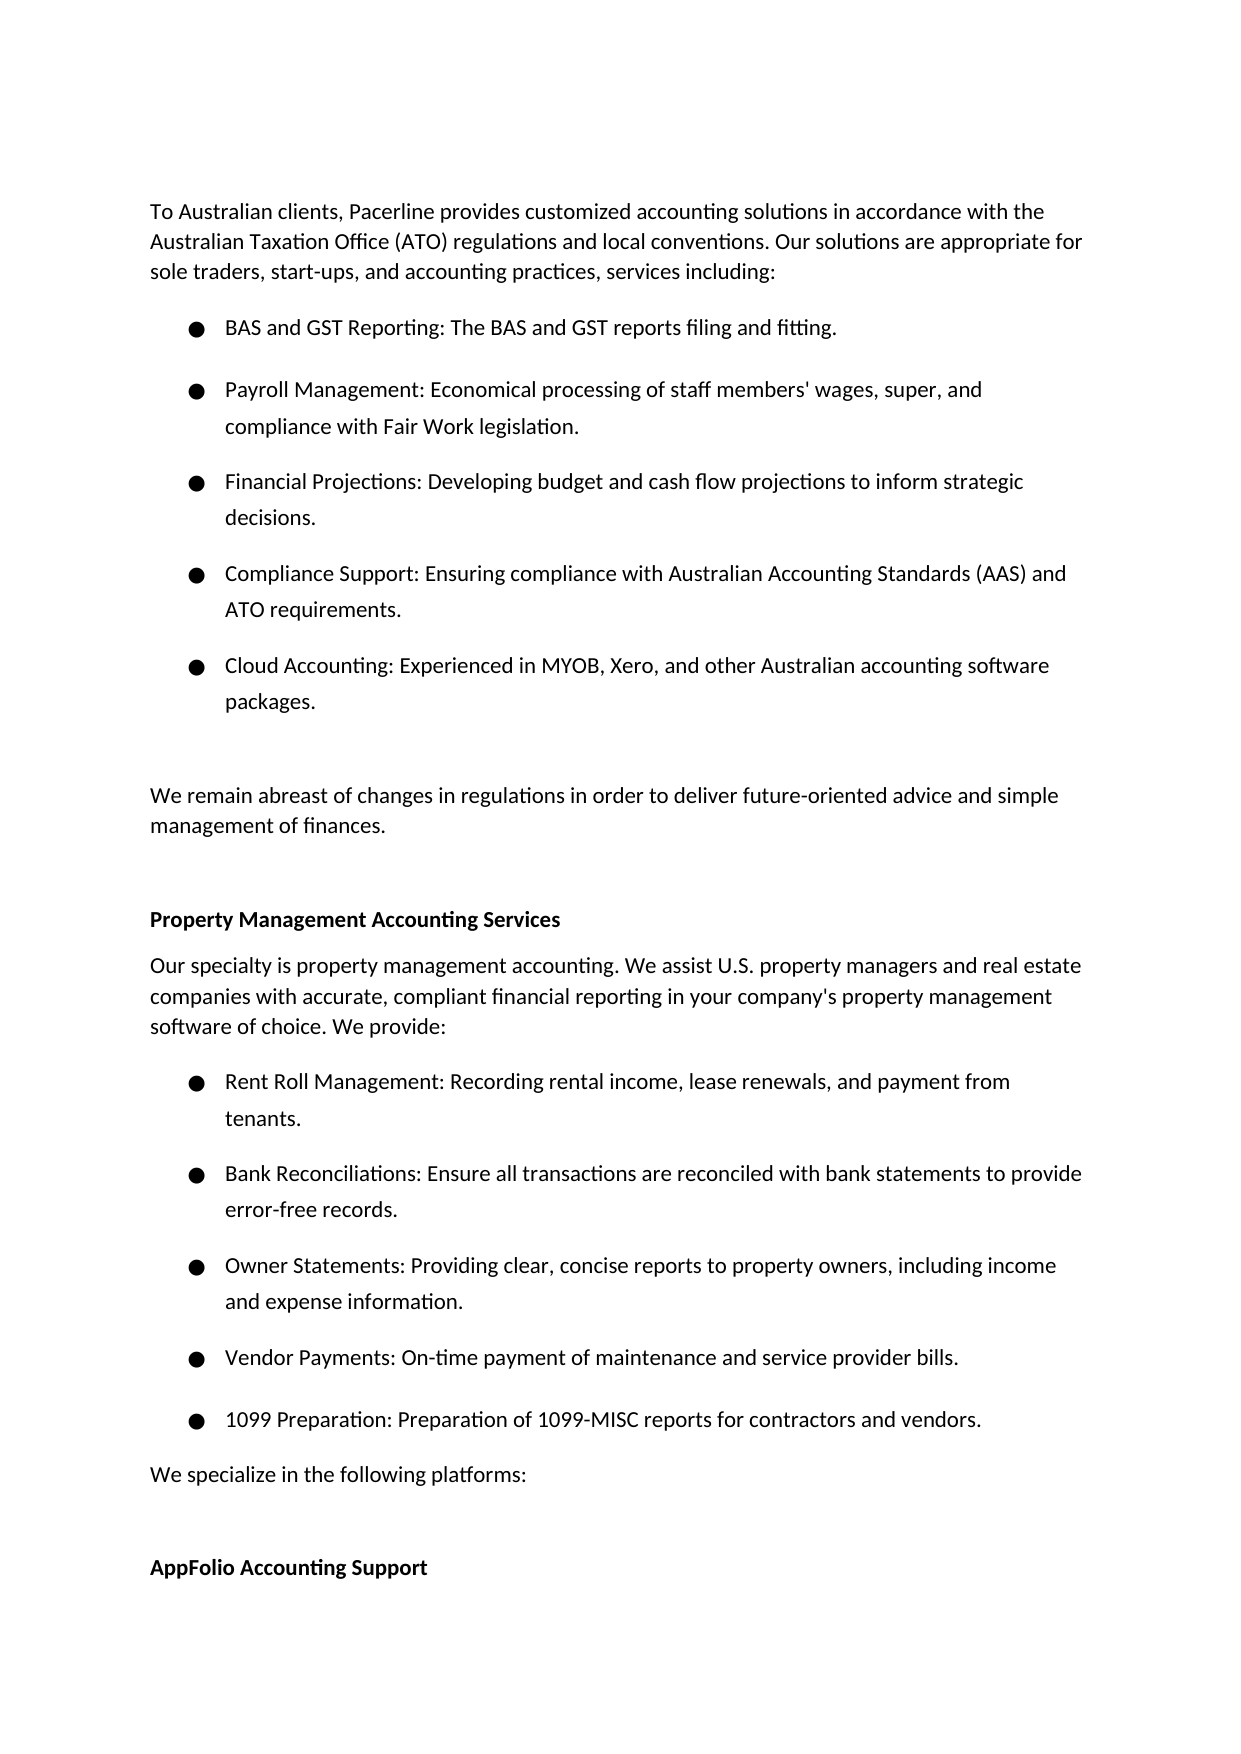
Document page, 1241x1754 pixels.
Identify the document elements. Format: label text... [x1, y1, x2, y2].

list Bank Reconciliations: Ensure all transactions are reconciled with bank statements to provide error-free records. [187, 1151, 1090, 1224]
text Property Management Accounting Services [150, 905, 1090, 933]
list Cloud Accounting: Experienced in MYOB, Xero, and other Australian accounting software packages. [187, 642, 1090, 715]
text To Australian clients, Pacerline provides customized accounting solutions in accordance with the Australian Taxation Office (ATO) regulations and local conventions. Our solutions are appropriate for sole traders, start-ups, and accounting practices, services including: [150, 197, 1090, 285]
list Vendor Payments: On-time payment of maintenance and service provider bills. [187, 1334, 1090, 1377]
list Financial Projections: Developing budget and cash flow projections to inform strategic decisions. [187, 459, 1090, 532]
list Owner Statements: Providing clear, concise reports to property owners, including income and expense information. [187, 1242, 1090, 1315]
text We remain abreast of changes in regulations in order to deliver future-oriented advice and simple management of finances. [150, 781, 1090, 839]
list Compliance Support: Ensuring compliance with Australian Accounting Standards (AAS) and ATO requirements. [187, 550, 1090, 623]
text We specialize in the following platforms: [150, 1460, 1090, 1488]
text AppFolio Accounting Support [150, 1553, 1090, 1581]
list 1099 Preparation: Preparation of 1099-MISC reports for contractors and vendors. [187, 1397, 1090, 1440]
list Rent Roll Management: Recording rental income, lease renewals, and payment from tenants. [187, 1059, 1090, 1132]
list Payroll Management: Economical processing of staff members' wages, super, and compliance with Fair Work legislation. [187, 367, 1090, 440]
list BAS and GST Reporting: The BAS and GST reports filing and fitting. [187, 304, 1090, 347]
text Our specialty is property management accounting. We assist U.S. property managers and real estate companies with accurate, compliant financial reporting in your company's property management software of choice. We provide: [150, 952, 1090, 1040]
